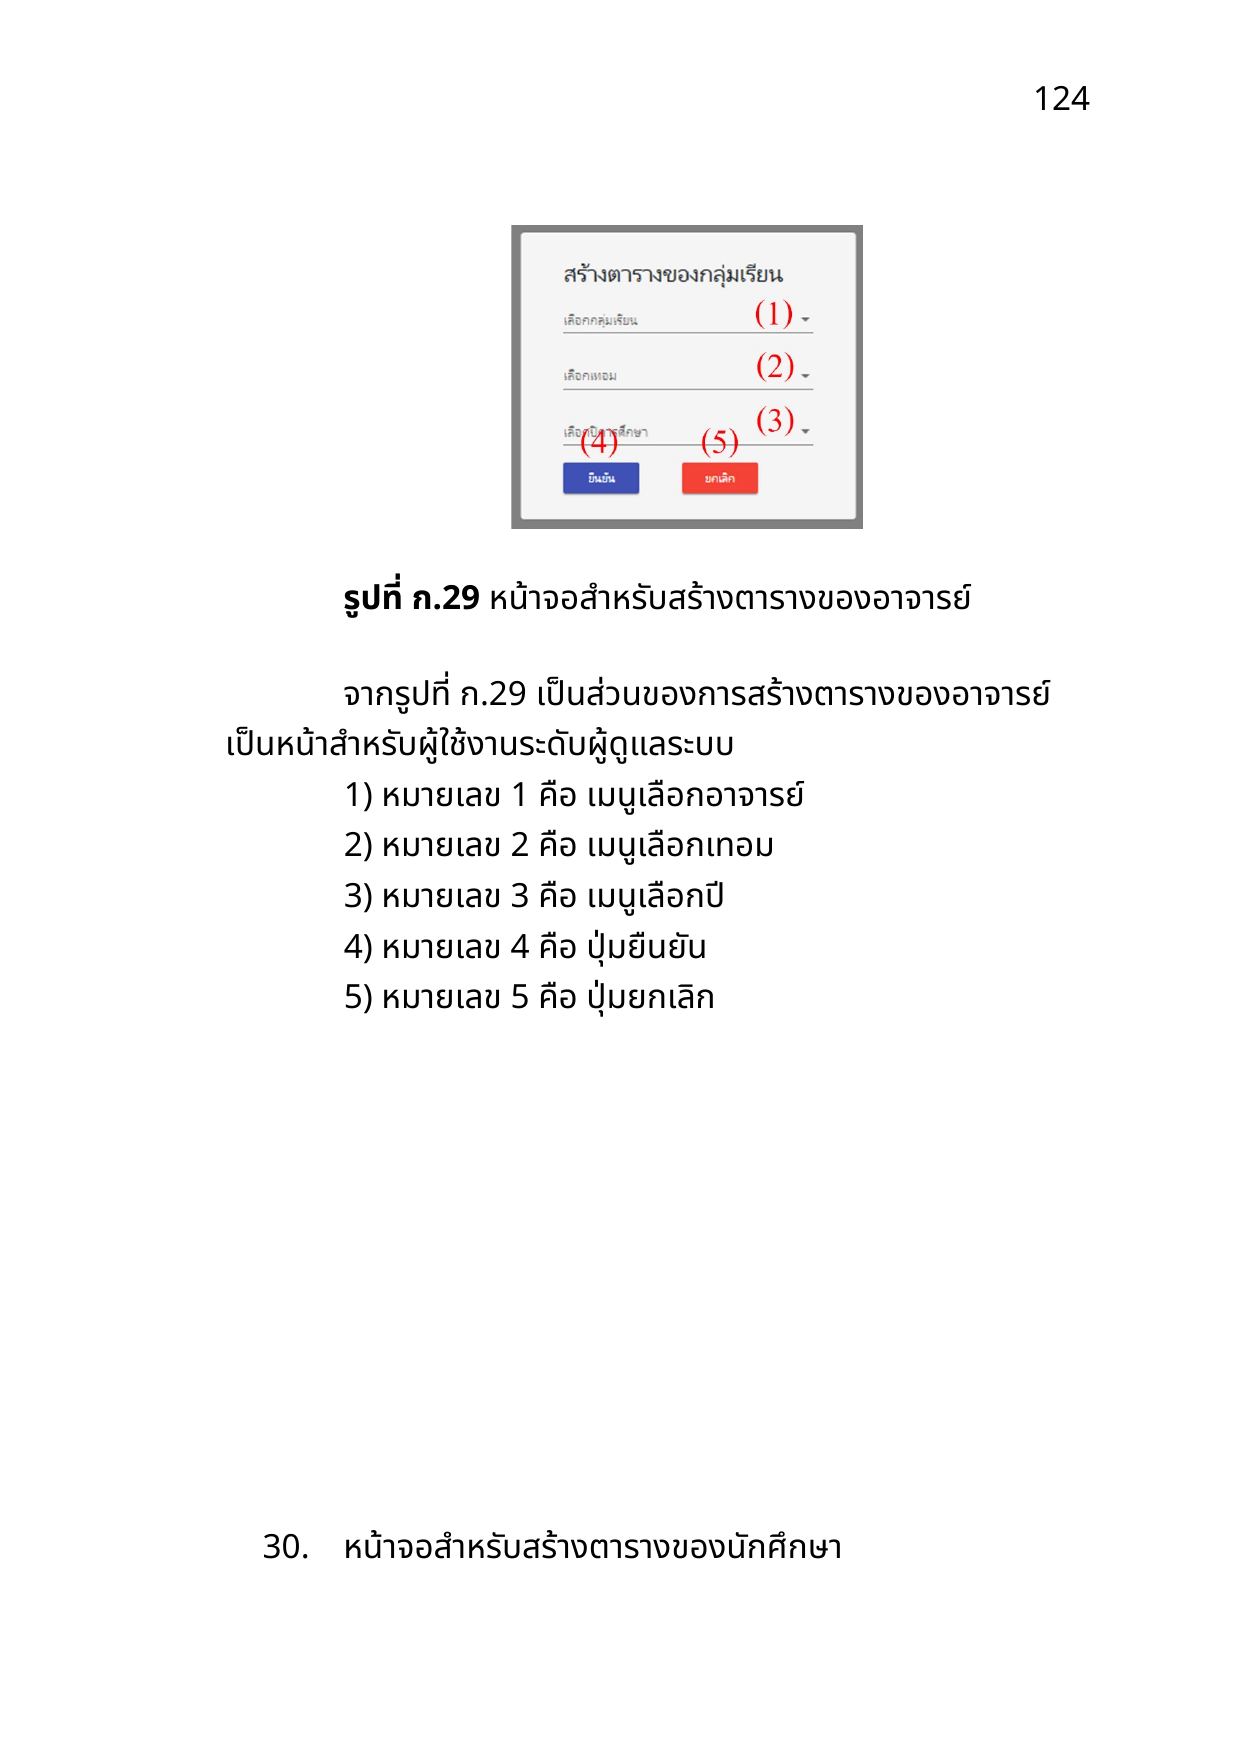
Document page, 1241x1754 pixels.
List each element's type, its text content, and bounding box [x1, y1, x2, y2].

text จากรูปที่ ก.29 เป็นส่วนของการสร้างตารางของอาจารย์ เป็นหน้าสำหรับผู้ใช้งานระดับผู้ดูแลระบบ [225, 669, 1090, 771]
list หมายเลข 4 คือ ปุ่มยืนยัน [344, 922, 1090, 973]
picture [511, 225, 863, 529]
list หมายเลข 2 คือ เมนูเลือกเทอม [344, 821, 1090, 872]
list หมายเลข 1 คือ เมนูเลือกอาจารย์ [344, 771, 1090, 821]
list หน้าจอสำหรับสร้างตารางของนักศึกษา [262, 1523, 1090, 1574]
list หมายเลข 3 คือ เมนูเลือกปี [344, 872, 1090, 922]
text รูปที่ ก.29 หน้าจอสำหรับสร้างตารางของอาจารย์ [225, 573, 1090, 624]
list หมายเลข 5 คือ ปุ่มยกเลิก [344, 973, 1090, 1024]
